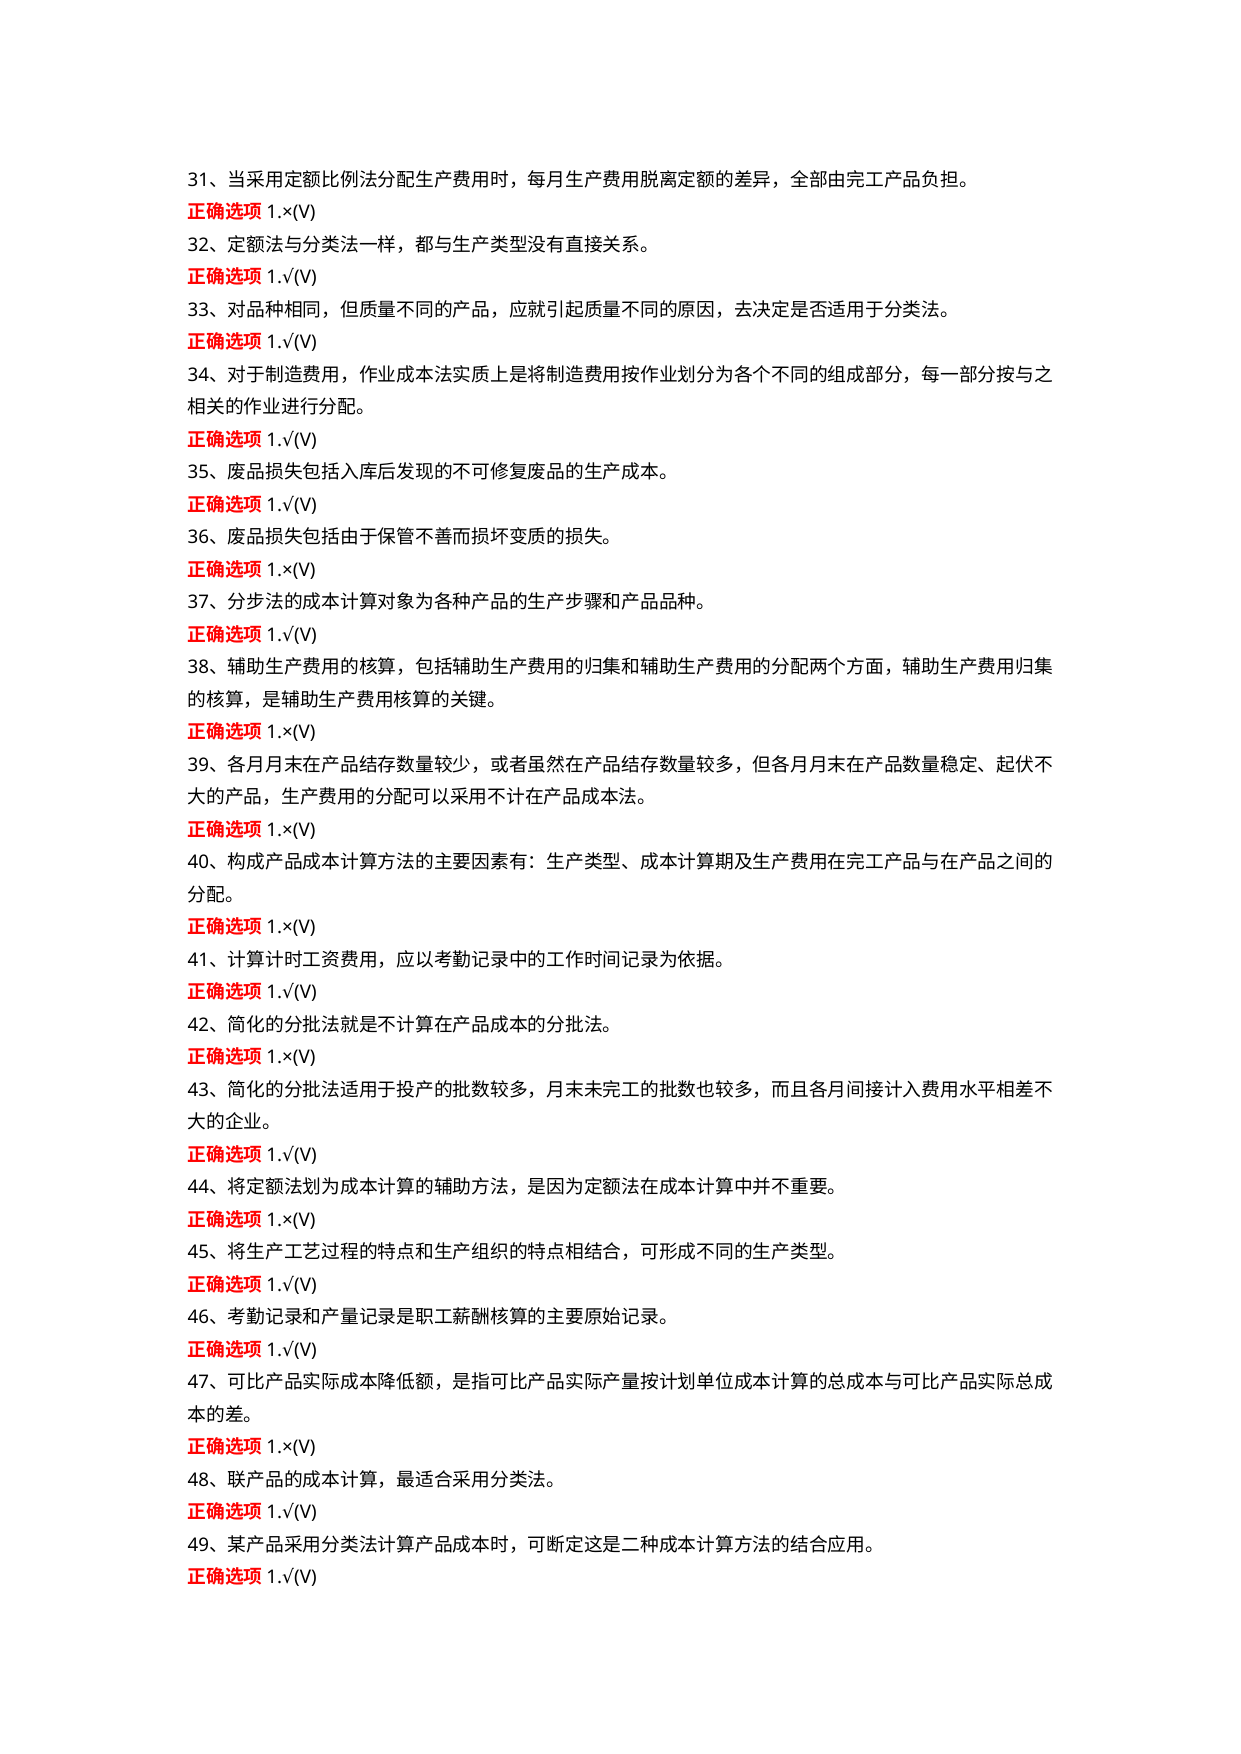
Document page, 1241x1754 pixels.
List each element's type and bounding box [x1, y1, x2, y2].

text [187, 162, 1053, 1592]
